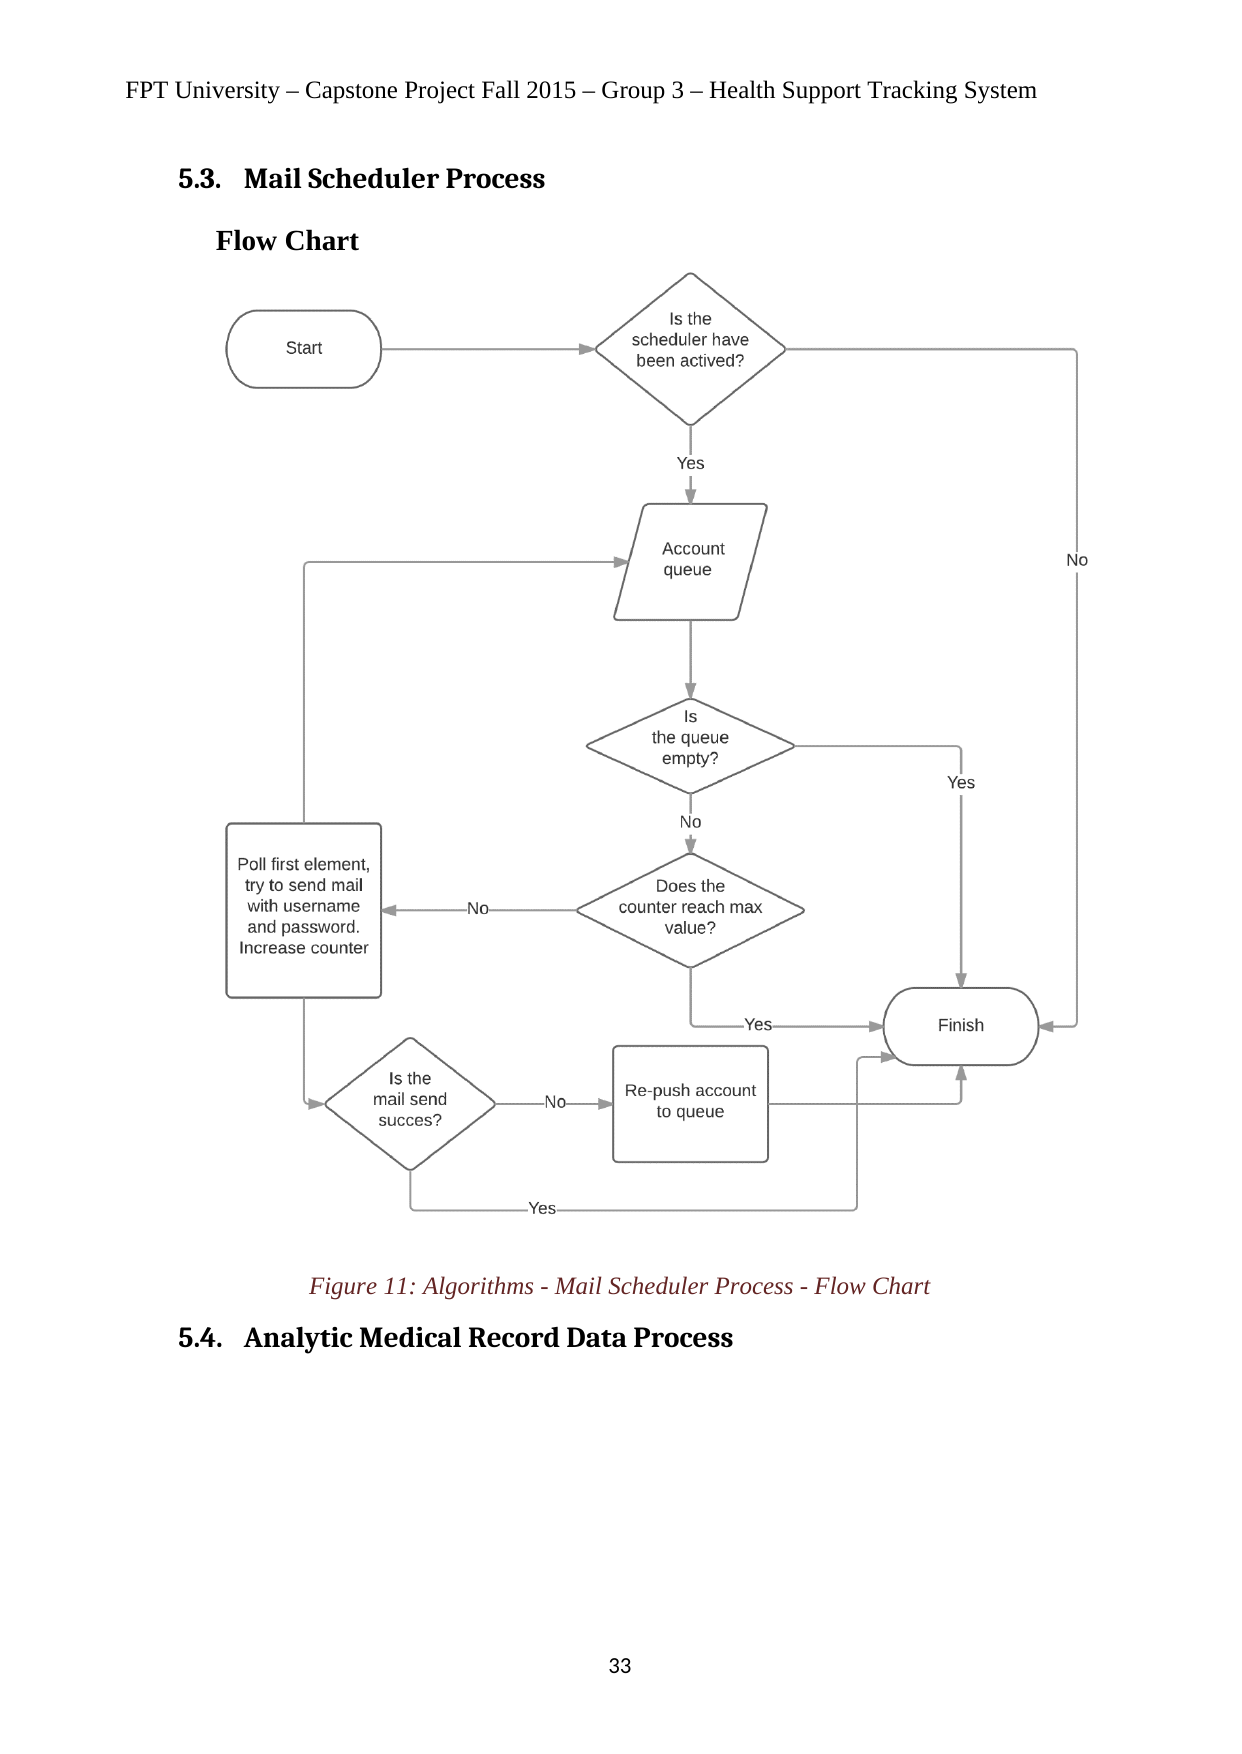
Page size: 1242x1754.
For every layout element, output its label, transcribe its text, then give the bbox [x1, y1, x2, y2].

subtitle Analytic Medical Record Data Process [169, 1321, 1146, 1354]
subtitle Flow Chart [216, 223, 1146, 257]
subtitle Mail Scheduler Process [169, 162, 1146, 196]
text Figure 11: Algorithms - Mail Scheduler Process - Flow Chart [94, 1271, 1146, 1300]
picture [150, 262, 1202, 1272]
